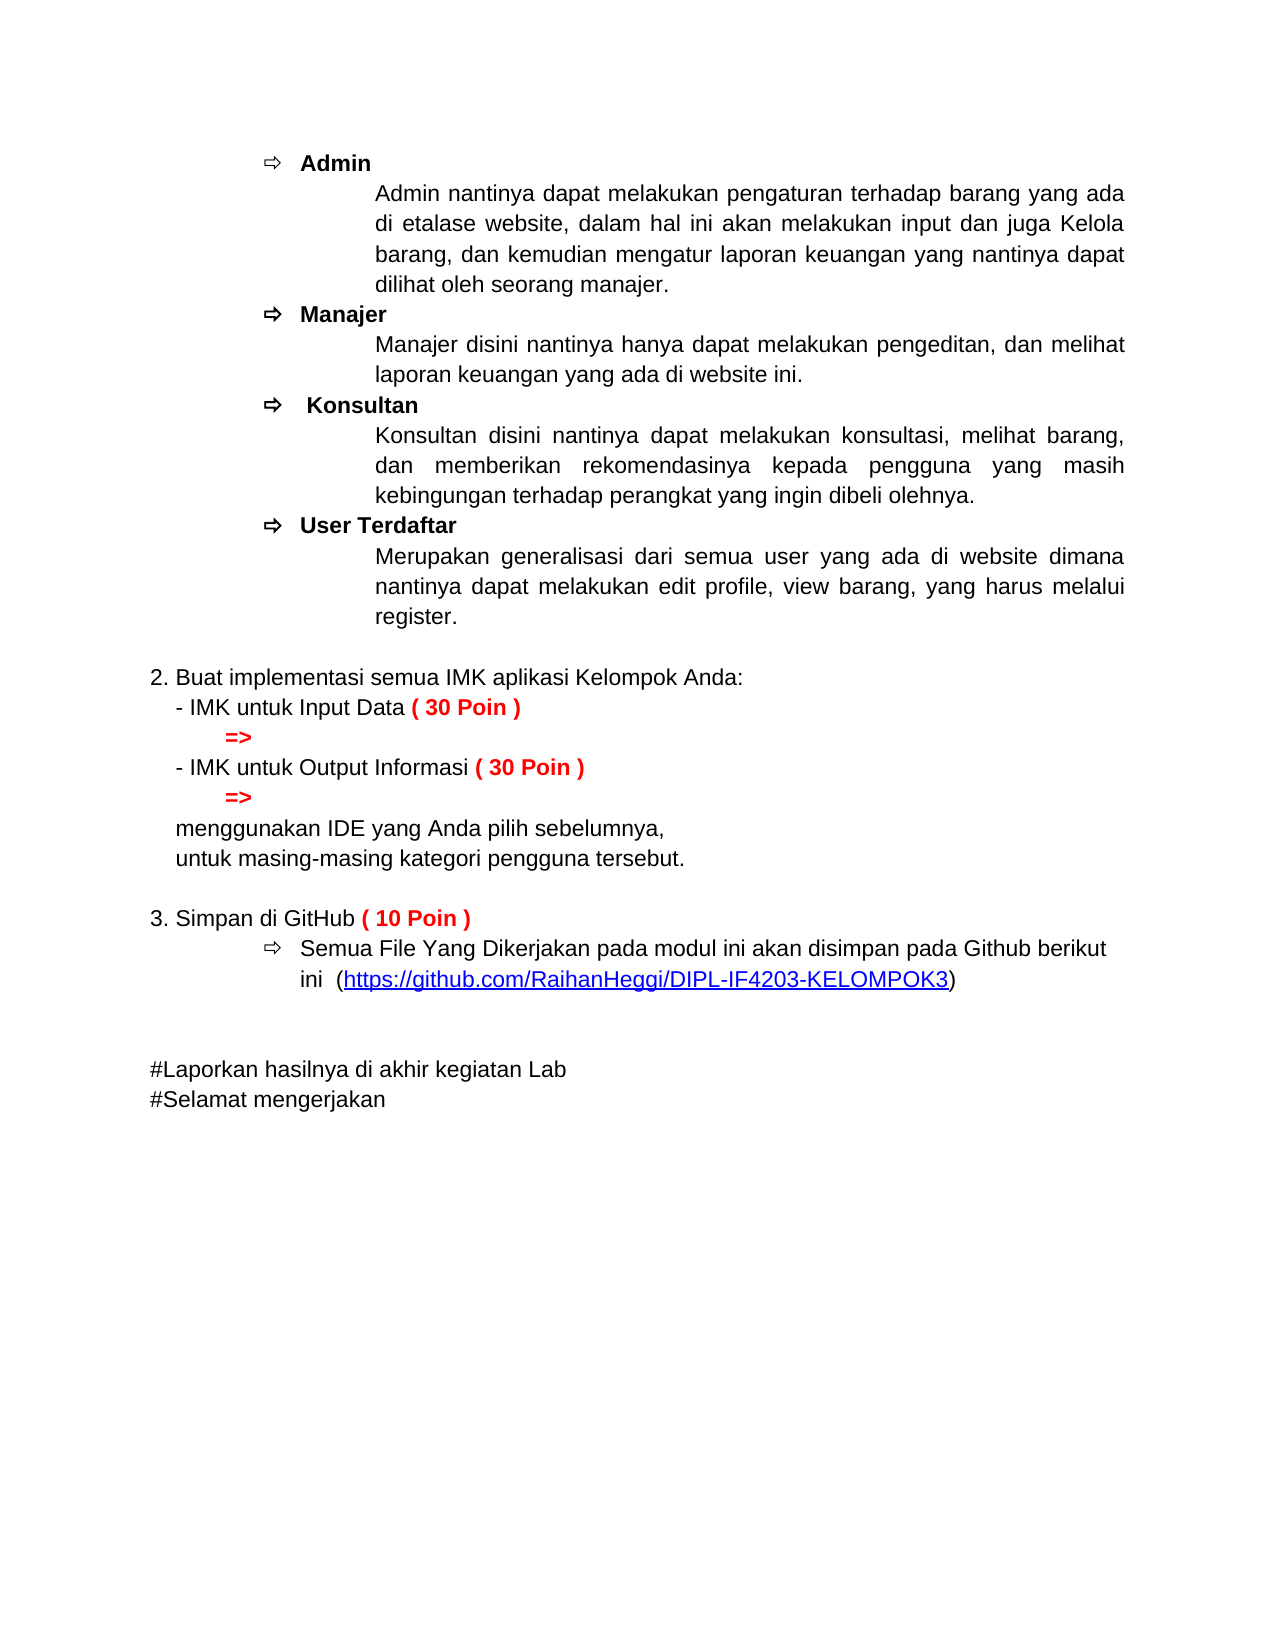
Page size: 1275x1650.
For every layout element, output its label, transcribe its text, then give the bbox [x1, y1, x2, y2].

text - IMK untuk Output Informasi ( 30 Poin ) [150, 754, 1125, 781]
text menggunakan IDE yang Anda pilih sebelumnya, [150, 814, 1125, 841]
list Manajer [262, 301, 1125, 327]
text => [150, 784, 1125, 811]
text - IMK untuk Input Data ( 30 Poin ) [150, 694, 1125, 720]
list Konsultan [262, 392, 1125, 418]
text 2. Buat implementasi semua IMK aplikasi Kelompok Anda: [150, 663, 1125, 690]
list User Terdaftar [262, 512, 1125, 539]
list Semua File Yang Dikerjakan pada modul ini akan disimpan pada Github berikut ini (https://github.com/RaihanHeggi/DIPL-IF4203-KELOMPOK3) [262, 935, 1125, 992]
text #Laporkan hasilnya di akhir kegiatan Lab [150, 1056, 1125, 1083]
text Merupakan generalisasi dari semua user yang ada di website dimana nantinya dapat melakukan edit profile, view barang, yang harus melalui register. [375, 543, 1125, 629]
text 3. Simpan di GitHub ( 10 Poin ) [150, 905, 1125, 932]
text Konsultan disini nantinya dapat melakukan konsultasi, melihat barang, dan memberikan rekomendasinya kepada pengguna yang masih kebingungan terhadap perangkat yang ingin dibeli olehnya. [375, 422, 1125, 509]
text untuk masing-masing kategori pengguna tersebut. [150, 845, 1125, 871]
text #Selamat mengerjakan [150, 1086, 1125, 1113]
text Admin nantinya dapat melakukan pengaturan terhadap barang yang ada di etalase website, dalam hal ini akan melakukan input dan juga Kelola barang, dan kemudian mengatur laporan keuangan yang nantinya dapat dilihat oleh seorang manajer. [375, 180, 1125, 297]
text Manajer disini nantinya hanya dapat melakukan pengeditan, dan melihat laporan keuangan yang ada di website ini. [375, 331, 1125, 388]
list Admin [262, 150, 1125, 176]
text => [150, 724, 1125, 750]
